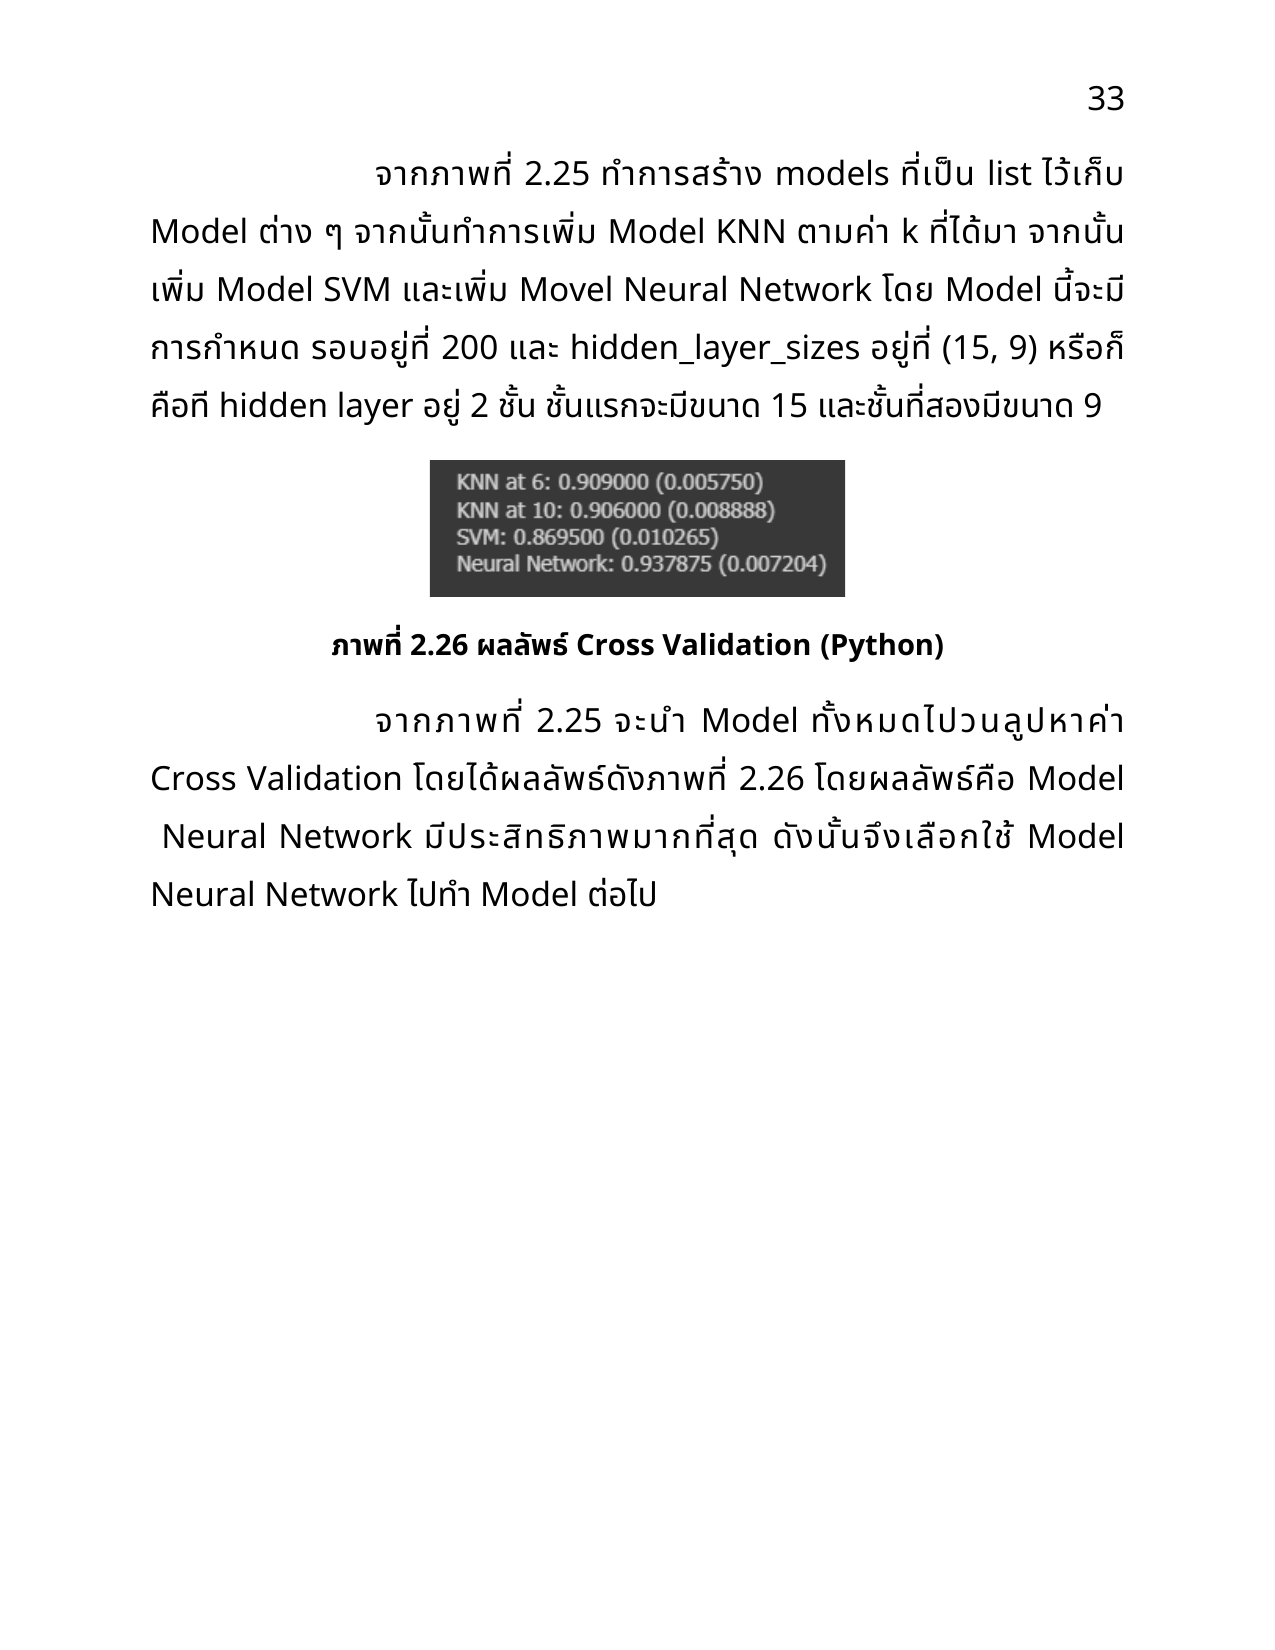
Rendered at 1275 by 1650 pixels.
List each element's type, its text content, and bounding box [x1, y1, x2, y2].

text จากภาพที่ 2.25 จะนำ Model ทั้งหมดไปวนลูปหาค่า Cross Validation โดยได้ผลลัพธ์ดังภาพที่ 2.26 โดยผลลัพธ์คือ Model Neural Network มีประสิทธิภาพมากที่สุด ดังนั้นจึงเลือกใช้ Model Neural Network ไปทำ Model ต่อไป [150, 697, 1125, 921]
text จากภาพที่ 2.25 ทำการสร้าง models ที่เป็น list ไว้เก็บ Model ต่าง ๆ จากนั้นทำการเพิ่ม Model KNN ตามค่า k ที่ได้มา จากนั้นเพิ่ม Model SVM และเพิ่ม Movel Neural Network โดย Model นี้จะมีการกำหนด รอบอยู่ที่ 200 และ hidden_layer_sizes อยู่ที่ (15, 9) หรือก็คือที hidden layer อยู่ 2 ชั้น ชั้นแรกจะมีขนาด 15 และชั้นที่สองมีขนาด 9 [150, 150, 1125, 432]
picture [429, 460, 846, 597]
text ภาพที่ 2.26 ผลลัพธ์ Cross Validation (Python) [150, 625, 1125, 669]
